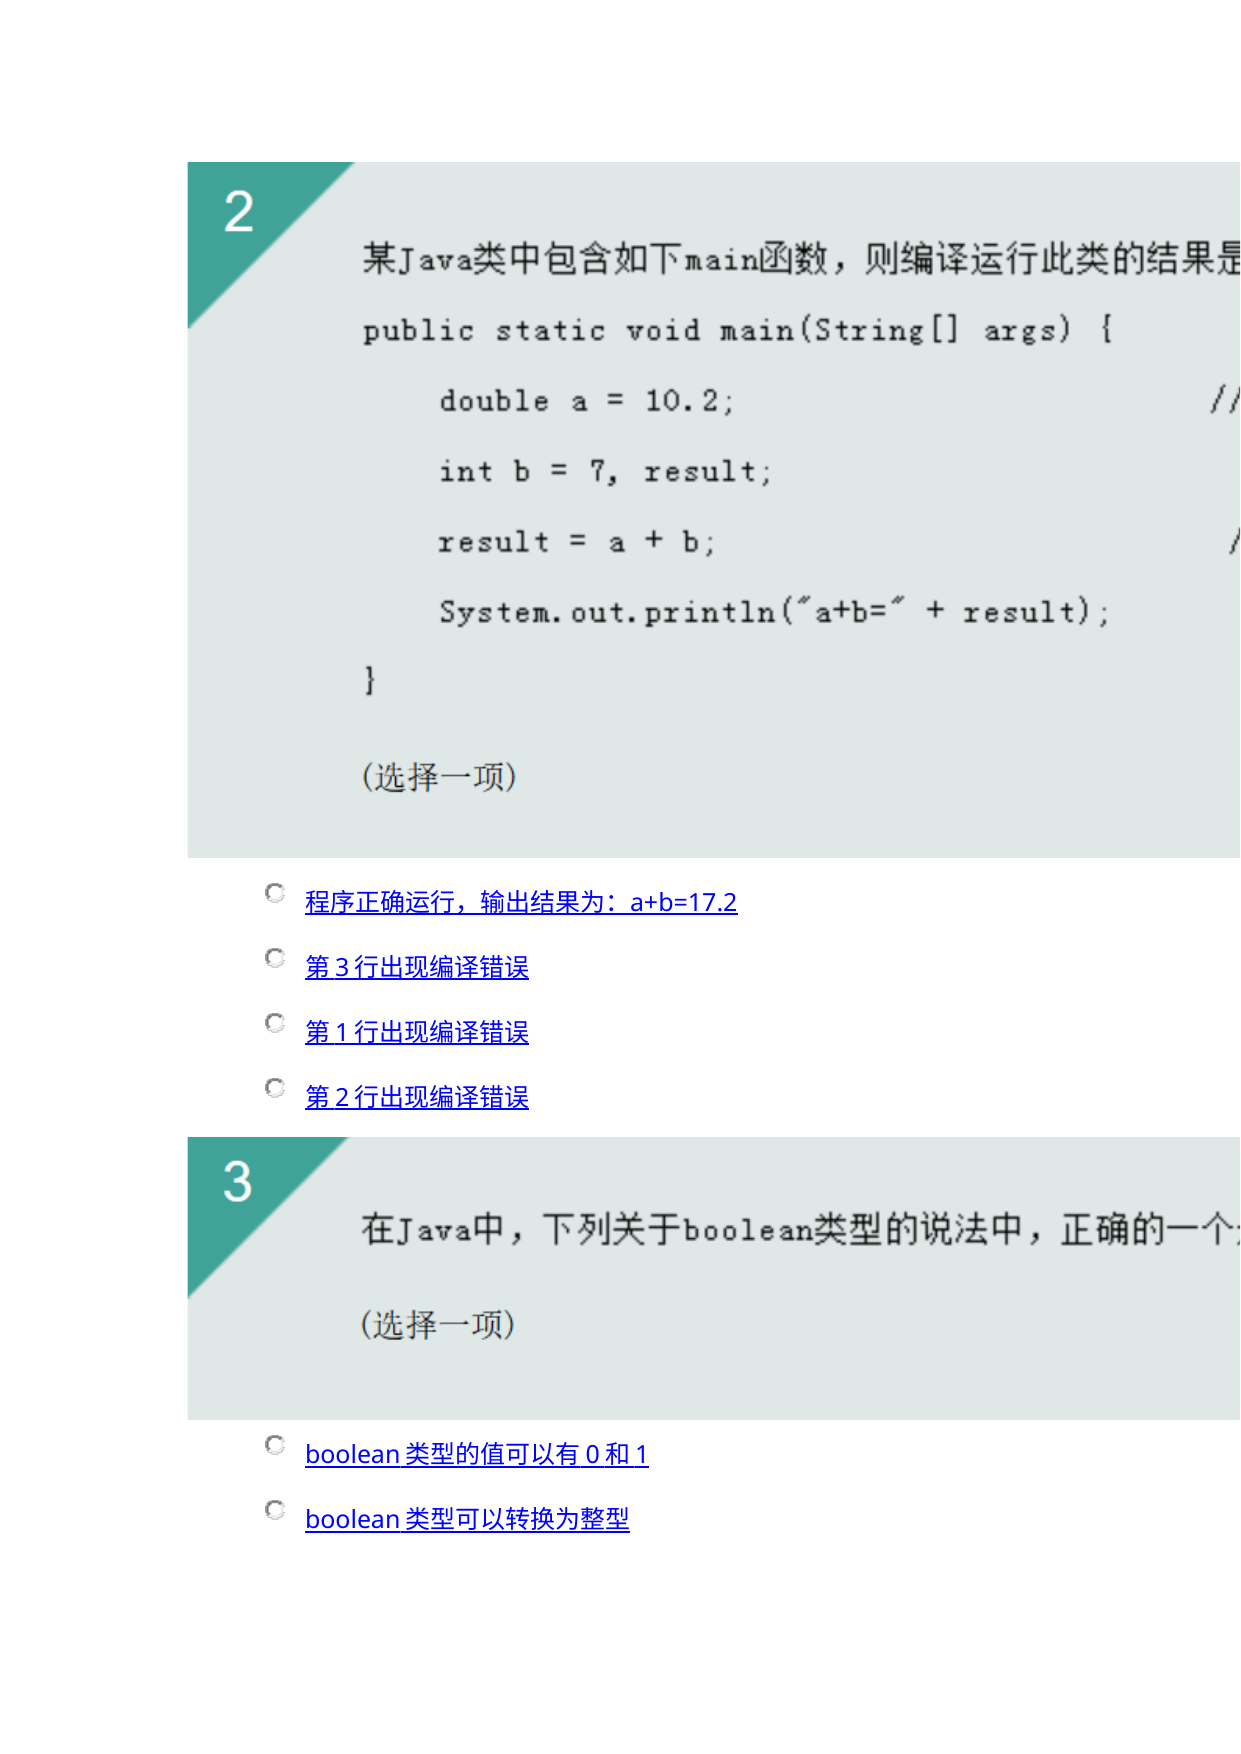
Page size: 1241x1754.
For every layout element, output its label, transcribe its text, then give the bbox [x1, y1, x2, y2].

text 第1行出现编译错误 [262, 1007, 1053, 1072]
text boolean类型的值可以有0和1 [262, 1429, 1053, 1494]
text 第2行出现编译错误 [262, 1072, 1053, 1137]
picture [187, 1137, 1241, 1420]
text 第3行出现编译错误 [262, 942, 1053, 1007]
text boolean类型可以转换为整型 [262, 1494, 1053, 1559]
picture [187, 162, 1241, 858]
text 程序正确运行，输出结果为：a+b=17.2 [262, 877, 1053, 942]
